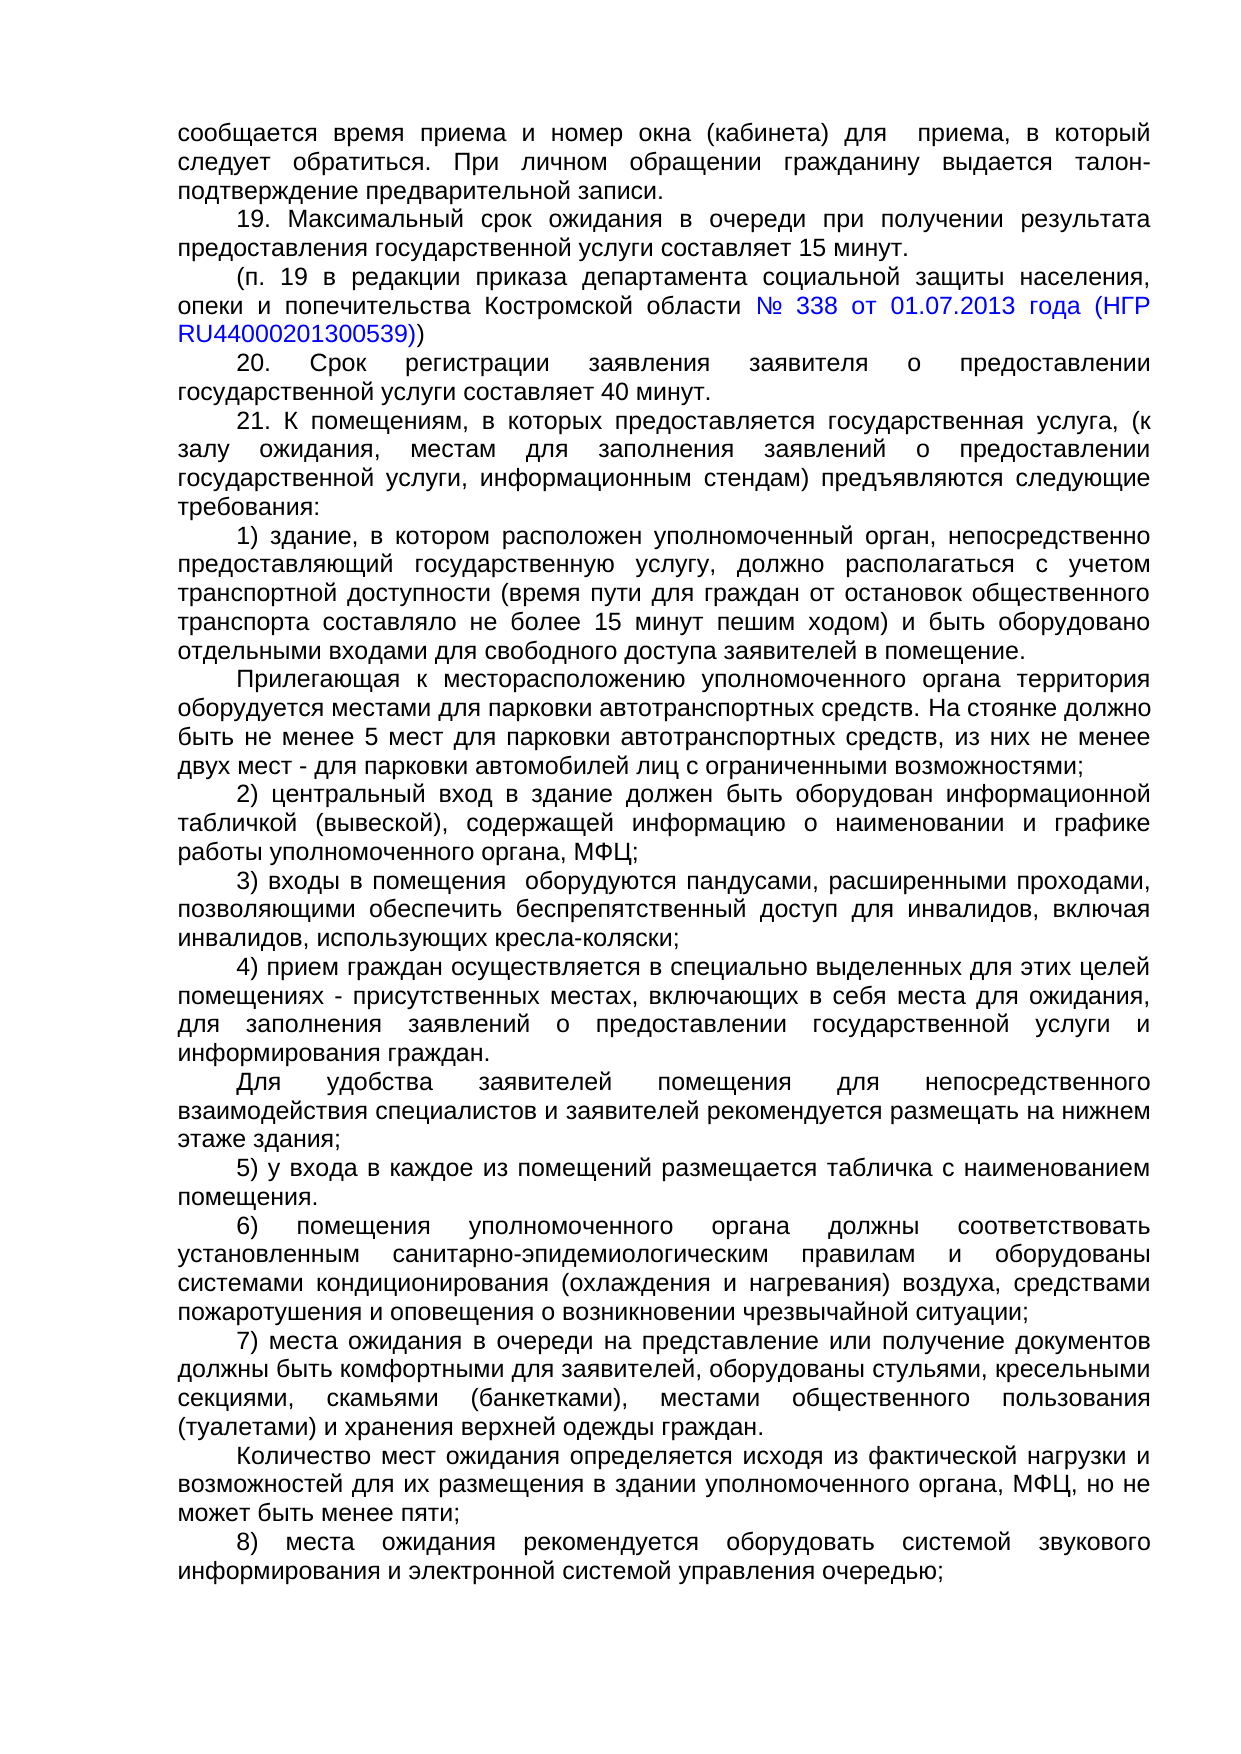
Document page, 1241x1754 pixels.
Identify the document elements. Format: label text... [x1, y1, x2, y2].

text 1) здание, в котором расположен уполномоченный орган, непосредственно предоставляющий государственную услугу, должно располагаться с учетом транспортной доступности (время пути для граждан от остановок общественного транспорта составляло не более 15 минут пешим ходом) и быть оборудовано отдельными входами для свободного доступа заявителей в помещение. [177, 521, 1152, 664]
text 3) входы в помещения оборудуются пандусами, расширенными проходами, позволяющими обеспечить беспрепятственный доступ для инвалидов, включая инвалидов, использующих кресла-коляски; [177, 866, 1152, 952]
text Количество мест ожидания определяется исходя из фактической нагрузки и возможностей для их размещения в здании уполномоченного органа, МФЦ, но не может быть менее пяти; [177, 1441, 1152, 1527]
text 21. К помещениям, в которых предоставляется государственная услуга, (к залу ожидания, местам для заполнения заявлений о предоставлении государственной услуги, информационным стендам) предъявляются следующие требования: [177, 406, 1152, 521]
text Прилегающая к месторасположению уполномоченного органа территория оборудуется местами для парковки автотранспортных средств. На стоянке должно быть не менее 5 мест для парковки автотранспортных средств, из них не менее двух мест - для парковки автомобилей лиц с ограниченными возможностями; [177, 664, 1152, 779]
text 8) места ожидания рекомендуется оборудовать системой звукового информирования и электронной системой управления очередью; [177, 1527, 1152, 1584]
text 6) помещения уполномоченного органа должны соответствовать установленным санитарно-эпидемиологическим правилам и оборудованы системами кондиционирования (охлаждения и нагревания) воздуха, средствами пожаротушения и оповещения о возникновении чрезвычайной ситуации; [177, 1211, 1152, 1326]
text 19. Максимальный срок ожидания в очереди при получении результата предоставления государственной услуги составляет 15 минут. [177, 204, 1152, 262]
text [177, 118, 1152, 204]
text Для удобства заявителей помещения для непосредственного взаимодействия специалистов и заявителей рекомендуется размещать на нижнем этаже здания; [177, 1067, 1152, 1153]
text 7) места ожидания в очереди на представление или получение документов должны быть комфортными для заявителей, оборудованы стульями, кресельными секциями, скамьями (банкетками), местами общественного пользования (туалетами) и хранения верхней одежды граждан. [177, 1326, 1152, 1441]
text 4) прием граждан осуществляется в специально выделенных для этих целей помещениях - присутственных местах, включающих в себя места для ожидания, для заполнения заявлений о предоставлении государственной услуги и информирования граждан. [177, 952, 1152, 1067]
text 5) у входа в каждое из помещений размещается табличка с наименованием помещения. [177, 1153, 1152, 1211]
text (п. 19 в редакции приказа департамента социальной защиты населения, опеки и попечительства Костромской области № 338 от 01.07.2013 года (НГР RU44000201300539)) [177, 262, 1152, 348]
text 2) центральный вход в здание должен быть оборудован информационной табличкой (вывеской), содержащей информацию о наименовании и графике работы уполномоченного органа, МФЦ; [177, 779, 1152, 866]
text 20. Срок регистрации заявления заявителя о предоставлении государственной услуги составляет 40 минут. [177, 348, 1152, 406]
